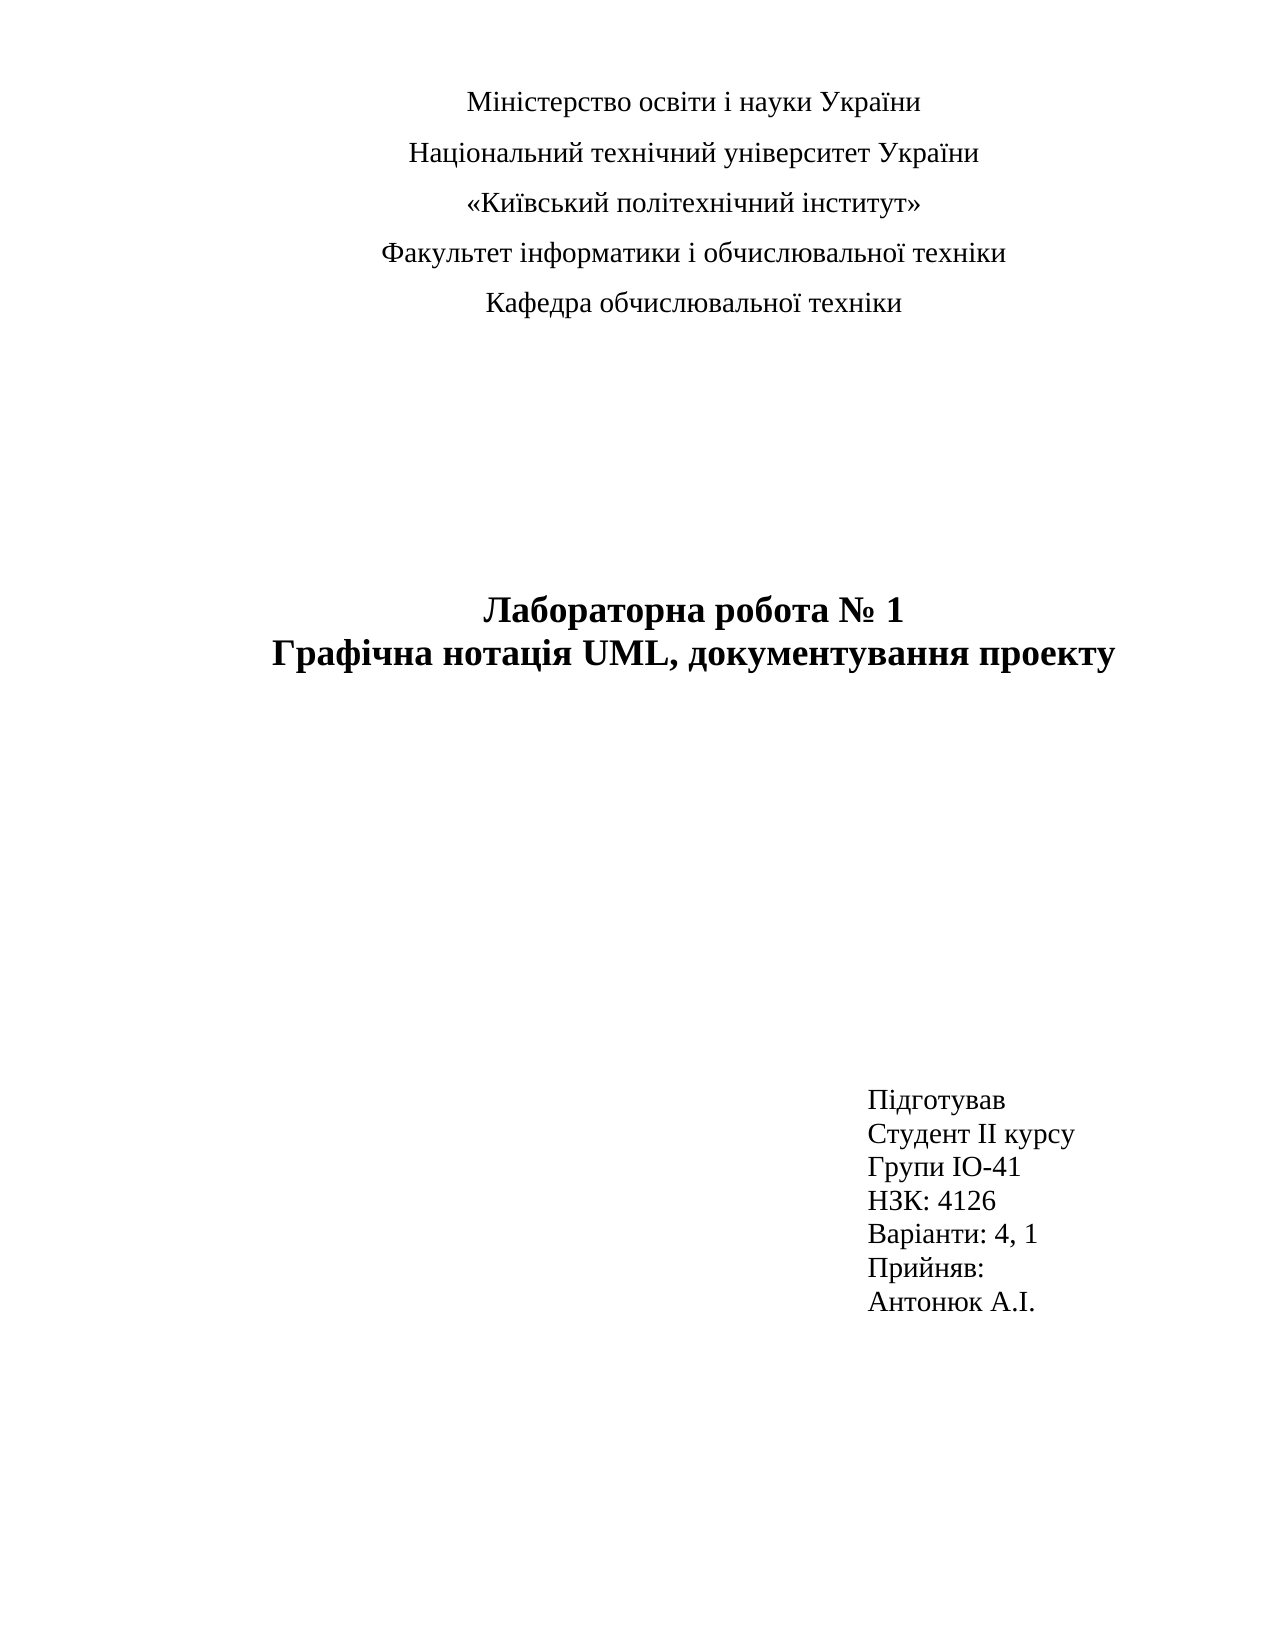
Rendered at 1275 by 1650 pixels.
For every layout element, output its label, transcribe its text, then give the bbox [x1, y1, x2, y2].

text Антонюк А.І. [262, 1284, 1125, 1317]
text Національний технічний університет України [262, 135, 1125, 168]
text Групи ІО-41 [262, 1149, 1125, 1183]
text Прийняв: [262, 1250, 1125, 1284]
text НЗК: 4126 [262, 1183, 1125, 1217]
text Студент ІІ курсу [262, 1116, 1125, 1149]
text Графічна нотація UML, документування проекту [262, 631, 1125, 674]
text Факультет інформатики і обчислювальної техніки [262, 235, 1125, 269]
text Міністерство освіти і науки України [262, 84, 1125, 118]
text Варіанти: 4, 1 [262, 1217, 1125, 1250]
text Кафедра обчислювальної техніки [262, 286, 1125, 319]
text Лабораторна робота № 1 [262, 587, 1125, 631]
text «Київський політехнічний інститут» [262, 185, 1125, 218]
text Підготував [262, 1082, 1125, 1116]
